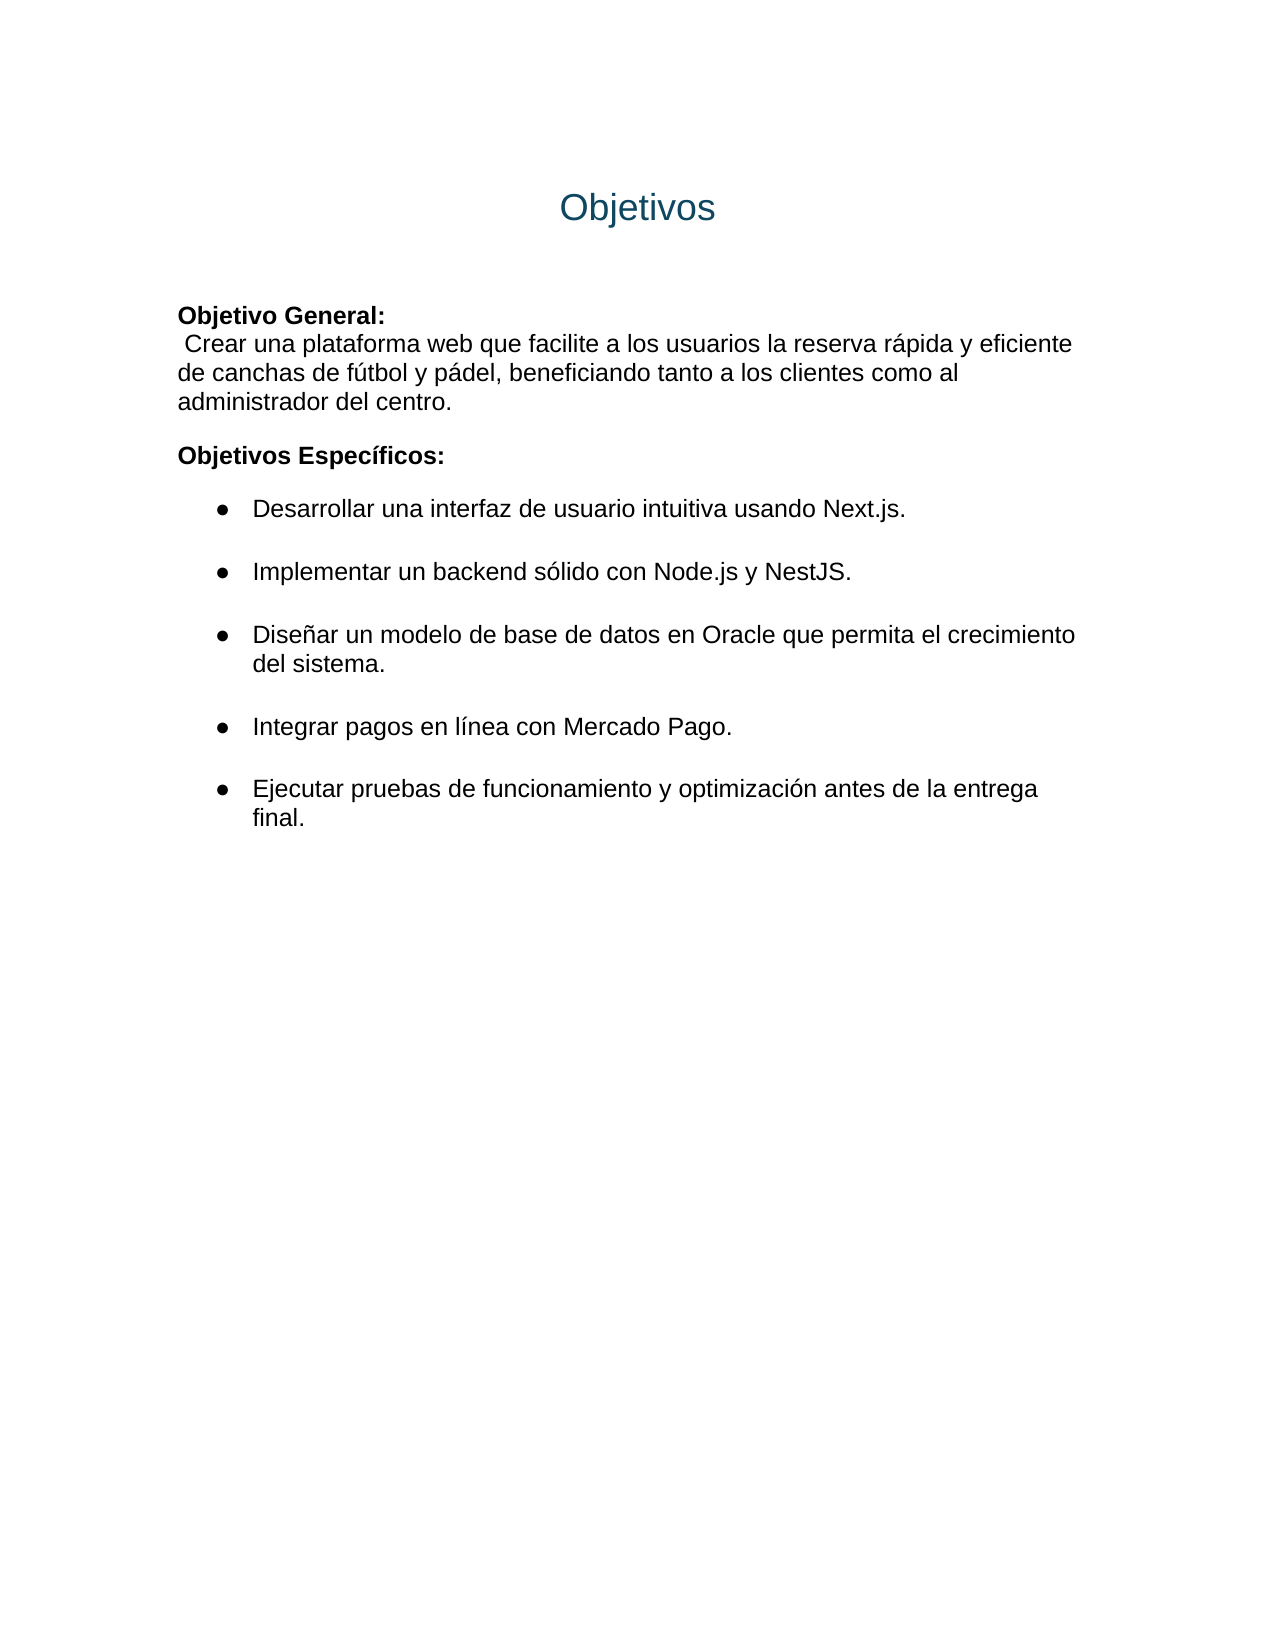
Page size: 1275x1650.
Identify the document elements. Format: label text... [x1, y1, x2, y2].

list Integrar pagos en línea con Mercado Pago. [215, 712, 1098, 774]
list Implementar un backend sólido con Node.js y NestJS. [215, 557, 1098, 620]
list Diseñar un modelo de base de datos en Oracle que permita el crecimiento del sistema. [215, 620, 1098, 712]
subtitle Objetivos [177, 185, 1098, 228]
list Desarrollar una interfaz de usuario intuitiva usando Next.js. [215, 494, 1098, 557]
text Objetivo General: Crear una plataforma web que facilite a los usuarios la reserva rápida y eficiente de canchas de fútbol y pádel, beneficiando tanto a los clientes como al administrador del centro. [177, 301, 1098, 416]
text Objetivos Específicos: [177, 441, 1098, 469]
list Ejecutar pruebas de funcionamiento y optimización antes de la entrega final. [215, 774, 1098, 832]
